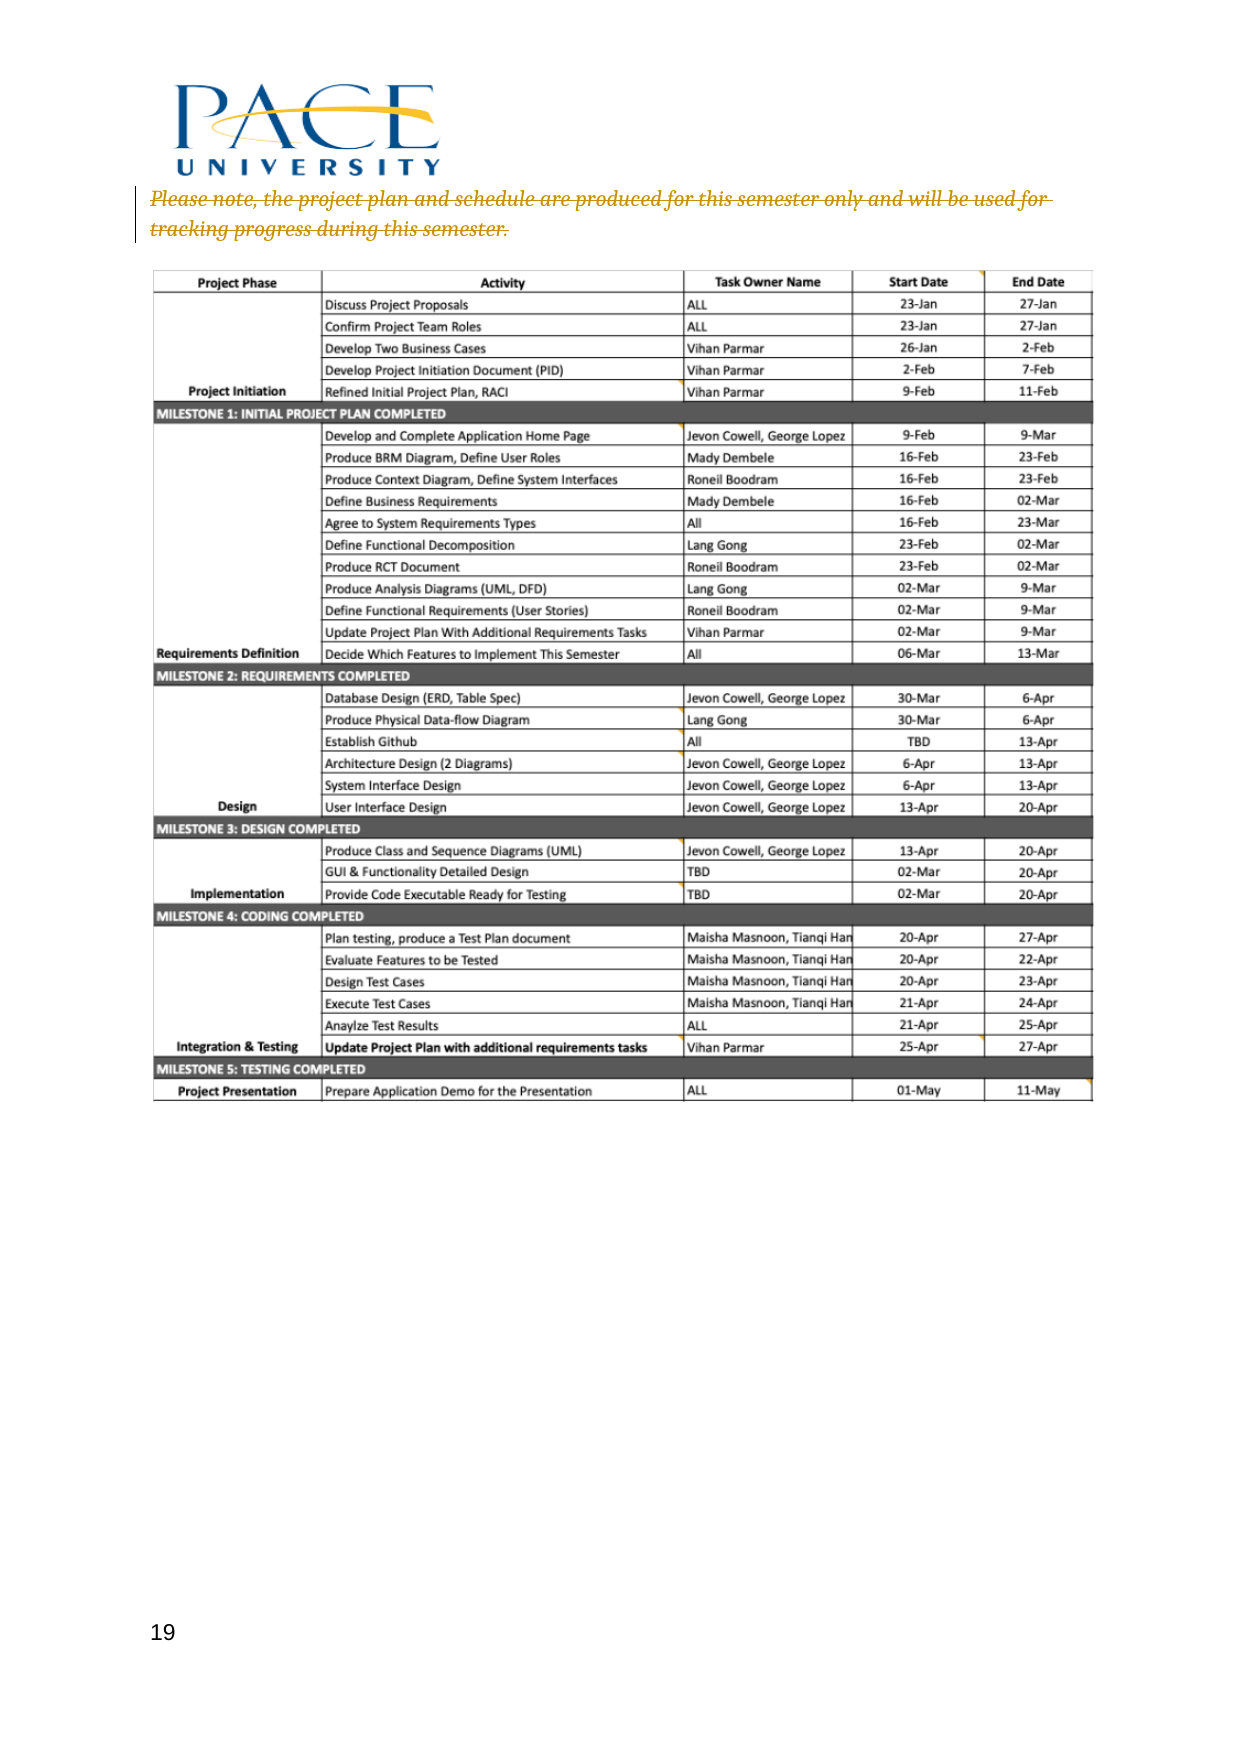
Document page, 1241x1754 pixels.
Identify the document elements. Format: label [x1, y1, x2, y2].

picture [150, 75, 461, 186]
picture [153, 270, 1094, 1102]
